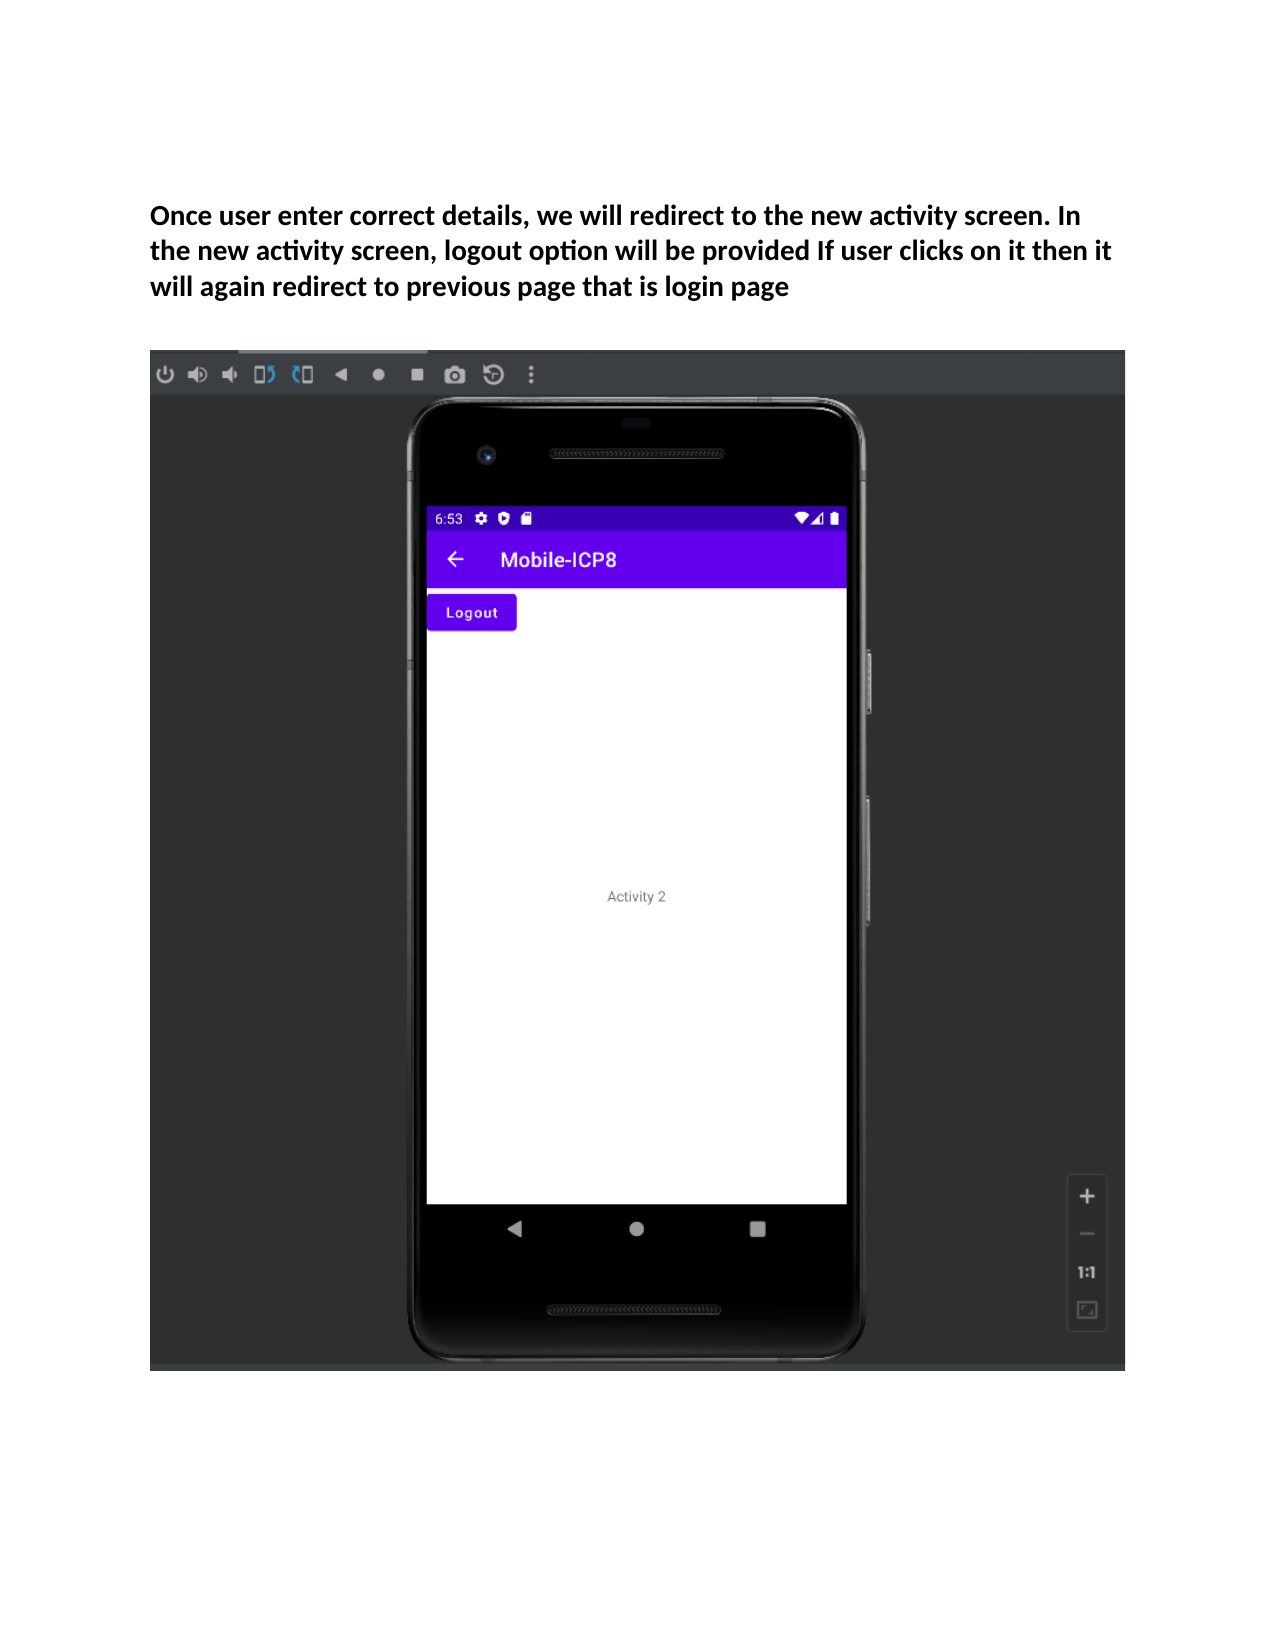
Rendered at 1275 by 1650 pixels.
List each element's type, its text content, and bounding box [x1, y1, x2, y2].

picture [150, 350, 1125, 1371]
text Once user enter correct details, we will redirect to the new activity screen. In the new activity screen, logout option will be provided If user clicks on it then it will again redirect to previous page that is login page [150, 197, 1125, 304]
